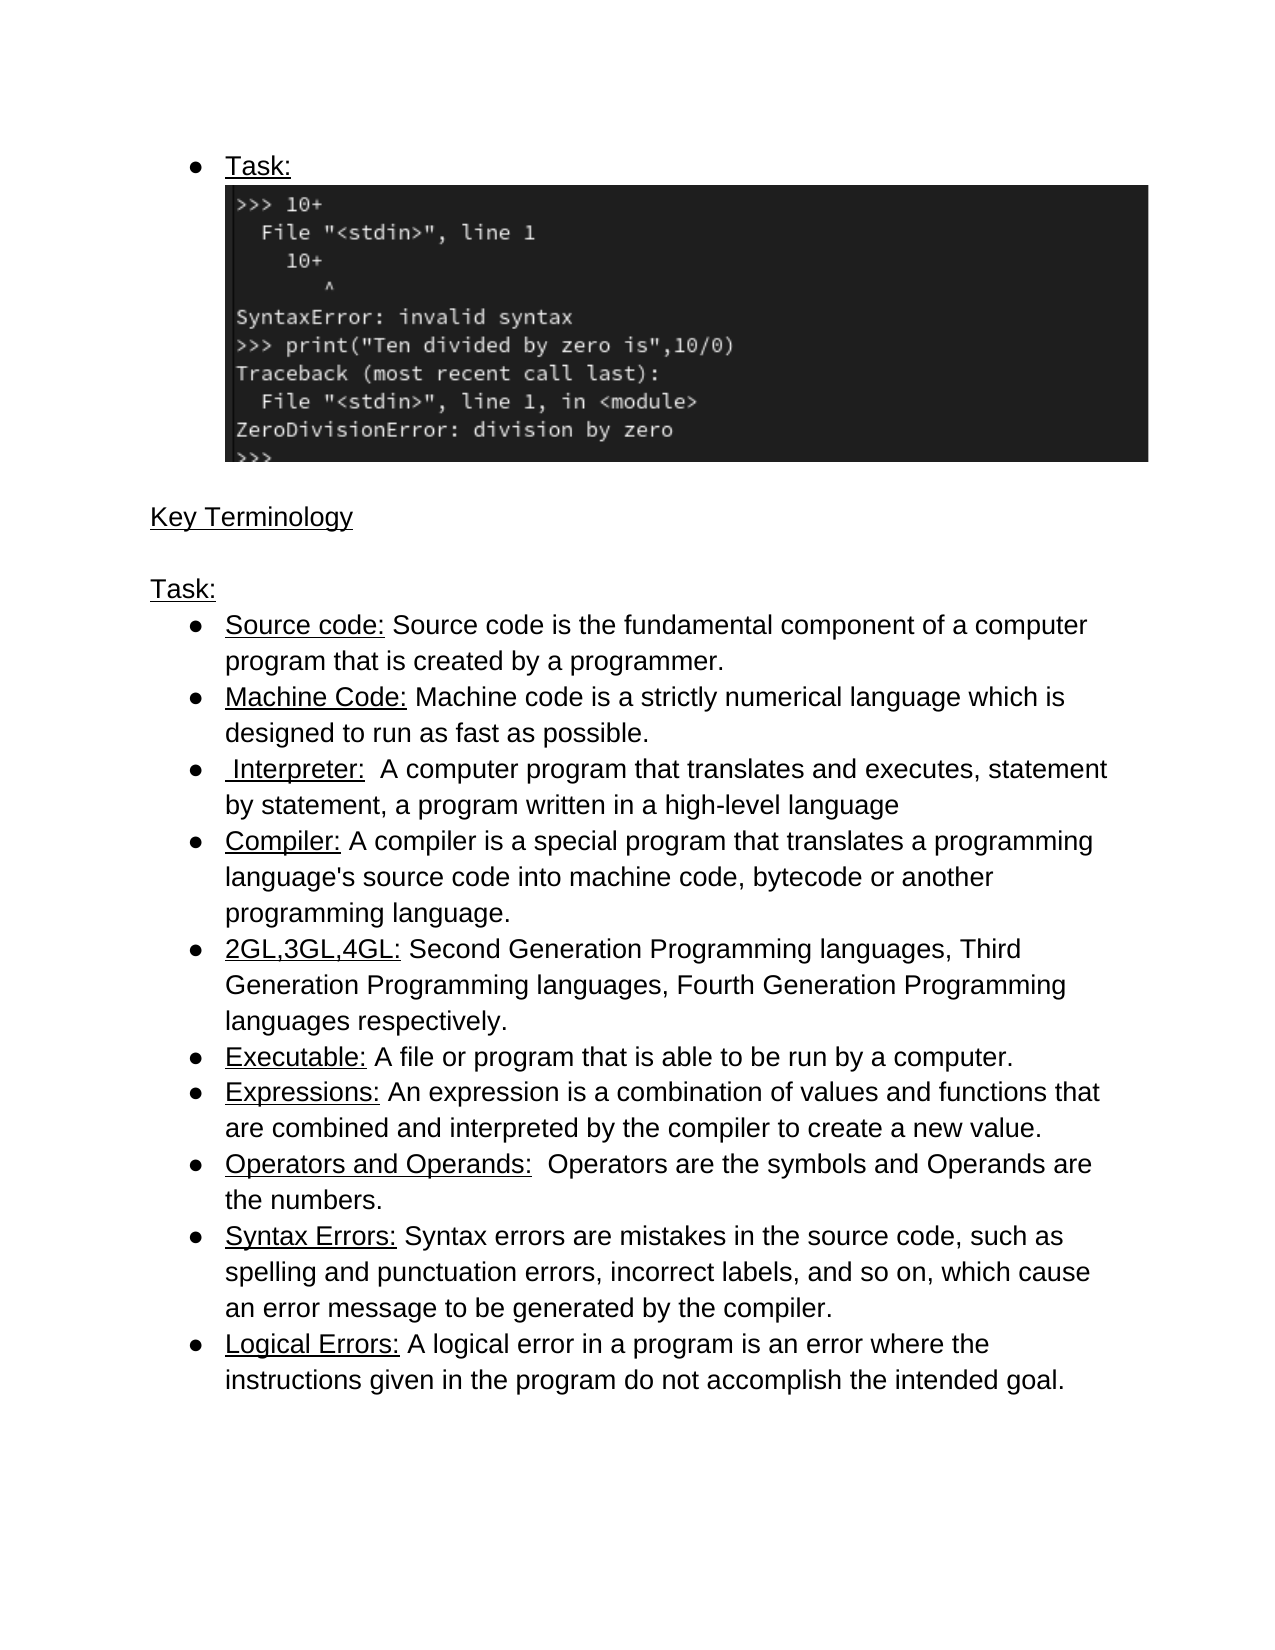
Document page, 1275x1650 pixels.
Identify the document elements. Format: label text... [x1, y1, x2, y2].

text Key Terminology [150, 501, 1125, 533]
list Expressions: An expression is a combination of values and functions that are combined and interpreted by the compiler to create a new value. [187, 1076, 1125, 1144]
list Machine Code: Machine code is a strictly numerical language which is designed to run as fast as possible. [187, 681, 1125, 748]
list Compiler: A compiler is a special program that translates a programming language's source code into machine code, bytecode or another programming language. [187, 825, 1125, 928]
list Operators and Operands: Operators are the symbols and Operands are the numbers. [187, 1148, 1125, 1216]
text Task: [150, 573, 1125, 604]
list Interpreter: A computer program that translates and executes, statement by statement, a program written in a high-level language [187, 753, 1125, 820]
picture [225, 185, 1149, 462]
list 2GL,3GL,4GL: Second Generation Programming languages, Third Generation Programming languages, Fourth Generation Programming languages respectively. [187, 933, 1125, 1036]
list Logical Errors: A logical error in a program is an error where the instructions given in the program do not accomplish the intended goal. [187, 1328, 1125, 1395]
list Syntax Errors: Syntax errors are mistakes in the source code, such as spelling and punctuation errors, incorrect labels, and so on, which cause an error message to be generated by the compiler. [187, 1220, 1125, 1323]
list Source code: Source code is the fundamental component of a computer program that is created by a programmer. [187, 609, 1125, 676]
list Executable: A file or program that is able to be run by a computer. [187, 1041, 1125, 1072]
